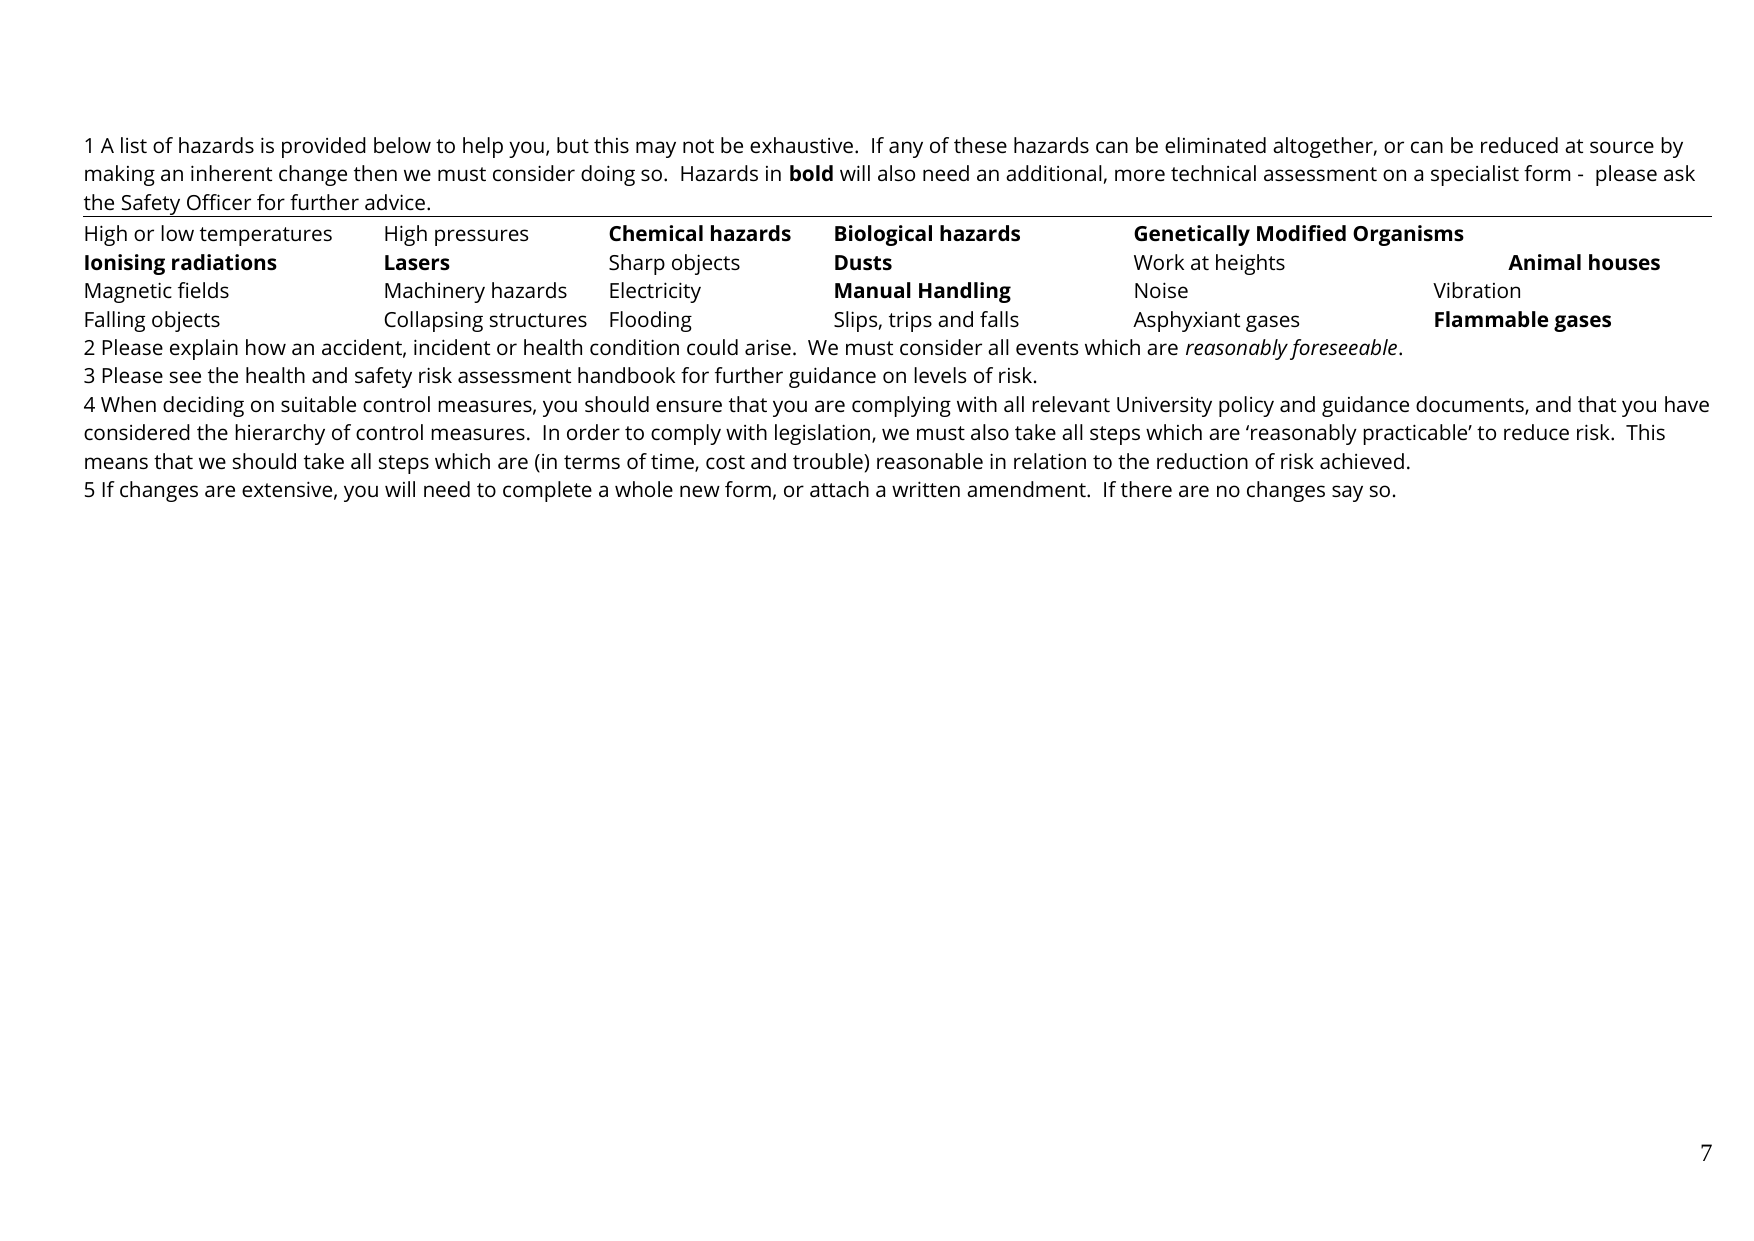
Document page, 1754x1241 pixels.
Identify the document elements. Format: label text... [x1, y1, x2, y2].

text Magnetic fields Machinery hazards Electricity Manual Handling Noise Vibration [83, 276, 1712, 305]
text 2 Please explain how an accident, incident or health condition could arise. We must consider all events which are reasonably foreseeable. [83, 333, 1712, 362]
text 3 Please see the health and safety risk assessment handbook for further guidance on levels of risk. [83, 362, 1712, 390]
text 1 A list of hazards is provided below to help you, but this may not be exhaustive. If any of these hazards can be eliminated altogether, or can be reduced at source by making an inherent change then we must consider doing so. Hazards in bold will also need an additional, more technical assessment on a specialist form - please ask the Safety Officer for further advice. [83, 131, 1712, 216]
text 5 If changes are extensive, you will need to complete a whole new form, or attach a written amendment. If there are no changes say so. [83, 475, 1712, 504]
text 4 When deciding on suitable control measures, you should ensure that you are complying with all relevant University policy and guidance documents, and that you have considered the hierarchy of control measures. In order to comply with legislation, we must also take all steps which are ‘reasonably practicable’ to reduce risk. This means that we should take all steps which are (in terms of time, cost and trouble) reasonable in relation to the reduction of risk achieved. [83, 390, 1712, 475]
text Falling objects Collapsing structures Flooding Slips, trips and falls Asphyxiant gases Flammable gases [83, 305, 1712, 333]
text High or low temperatures High pressures Chemical hazards Biological hazards Genetically Modified Organisms [83, 217, 1712, 248]
text Ionising radiations Lasers Sharp objects Dusts Work at heights Animal houses [83, 248, 1712, 276]
